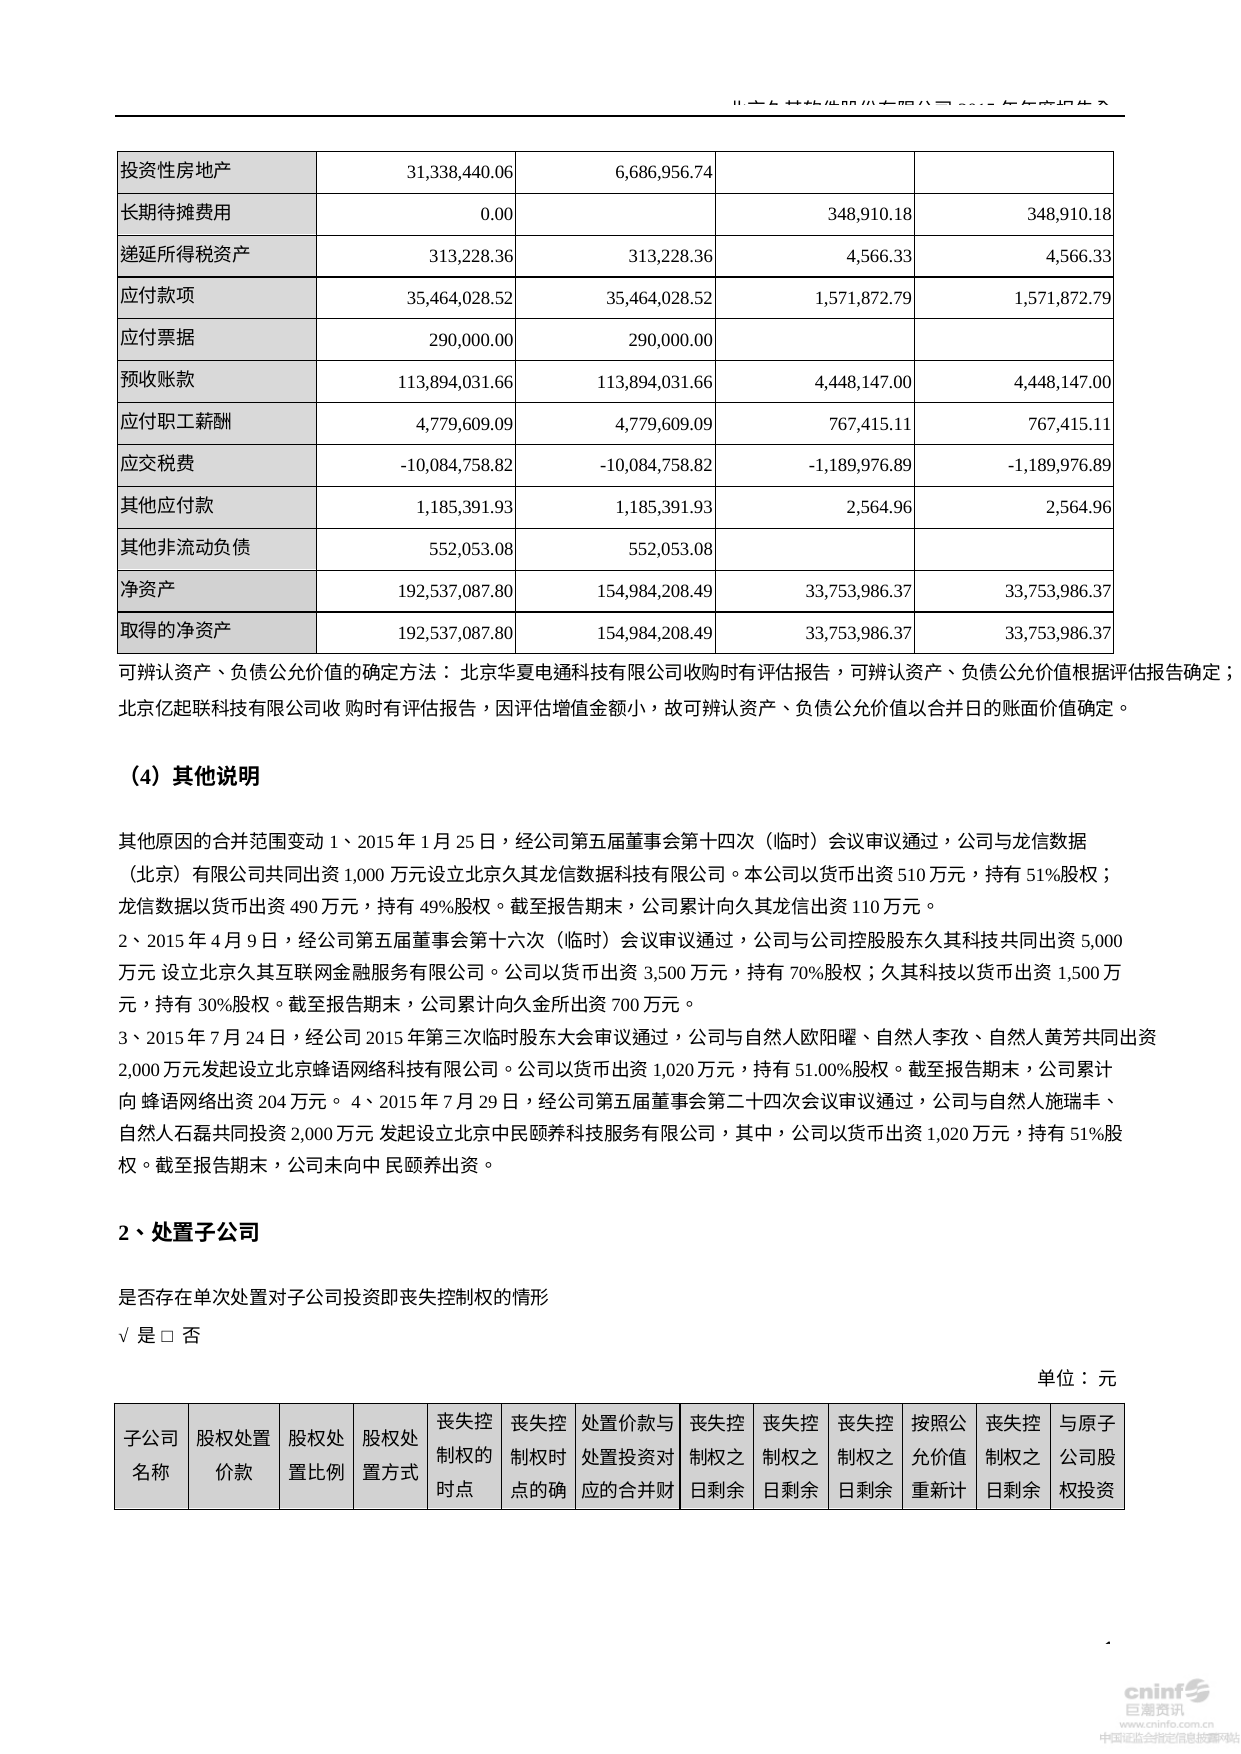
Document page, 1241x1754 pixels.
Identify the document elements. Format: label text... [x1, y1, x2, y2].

text 3、2015年7月24日，经公司2015年第三次临时股东大会审议通过，公司与自然人欧阳曜、自然人李孜、自然人黄芳共同出资 [118, 1024, 1240, 1050]
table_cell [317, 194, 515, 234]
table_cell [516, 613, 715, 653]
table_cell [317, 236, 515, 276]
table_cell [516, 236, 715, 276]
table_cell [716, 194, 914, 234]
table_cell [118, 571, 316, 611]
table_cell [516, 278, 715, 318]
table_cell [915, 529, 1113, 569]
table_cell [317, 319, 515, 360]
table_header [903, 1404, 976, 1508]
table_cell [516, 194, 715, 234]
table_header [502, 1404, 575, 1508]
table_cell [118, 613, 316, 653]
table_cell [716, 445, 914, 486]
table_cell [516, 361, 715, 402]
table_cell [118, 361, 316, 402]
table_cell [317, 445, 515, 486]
subtitle （4）其他说明 [118, 761, 1240, 791]
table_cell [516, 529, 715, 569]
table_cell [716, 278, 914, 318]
text 单位： 元 [1037, 1365, 1240, 1391]
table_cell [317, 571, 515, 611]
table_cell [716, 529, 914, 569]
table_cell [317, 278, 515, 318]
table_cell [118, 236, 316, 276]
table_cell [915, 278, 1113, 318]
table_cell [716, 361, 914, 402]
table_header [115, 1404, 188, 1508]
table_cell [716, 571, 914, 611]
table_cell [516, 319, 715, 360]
text √ 是 □ 否 [118, 1322, 551, 1347]
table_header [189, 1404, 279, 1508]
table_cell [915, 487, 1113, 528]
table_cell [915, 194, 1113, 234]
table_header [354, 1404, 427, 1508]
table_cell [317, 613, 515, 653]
picture [1099, 1673, 1241, 1754]
text 其他原因的合并范围变动 1、2015年1月25日，经公司第五届董事会第十四次（临时）会议审议通过，公司与龙信数据（北京）有限公司共同出资1,000 万元设立北京久其龙信数据科技有限公司。本公司以货币出资510万元，持有51%股权；龙信数据以货币出资490万元，持有 49%股权。截至报告期末，公司累计向久其龙信出资110万元。 [118, 829, 1123, 919]
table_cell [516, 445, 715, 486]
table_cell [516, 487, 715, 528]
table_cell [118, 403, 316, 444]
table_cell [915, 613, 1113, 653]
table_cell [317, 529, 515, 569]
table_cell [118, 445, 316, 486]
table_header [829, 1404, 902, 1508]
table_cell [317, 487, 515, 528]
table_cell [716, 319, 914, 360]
text 2、2015年4月9日，经公司第五届董事会第十六次（临时）会议审议通过，公司与公司控股股东久其科技共同出资5,000万元 设立北京久其互联网金融服务有限公司。公司以货币出资3,500万元，持有70%股权；久其科技以货币出资1,500万元，持有 30%股权。截至报告期末，公司累计向久金所出资700万元。 [118, 927, 1123, 1016]
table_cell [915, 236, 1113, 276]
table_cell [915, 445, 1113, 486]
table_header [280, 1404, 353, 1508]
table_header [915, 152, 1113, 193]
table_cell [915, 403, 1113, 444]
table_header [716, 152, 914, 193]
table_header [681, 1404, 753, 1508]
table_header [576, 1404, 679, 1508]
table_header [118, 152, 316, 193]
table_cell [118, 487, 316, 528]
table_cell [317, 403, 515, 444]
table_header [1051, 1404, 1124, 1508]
text 2,000万元发起设立北京蜂语网络科技有限公司。公司以货币出资1,020万元，持有51.00%股权。截至报告期末，公司累计向 蜂语网络出资204万元。 4、2015年7月29日，经公司第五届董事会第二十四次会议审议通过，公司与自然人施瑞丰、自然人石磊共同投资2,000万元 发起设立北京中民颐养科技服务有限公司，其中，公司以货币出资1,020万元，持有51%股权。截至报告期末，公司未向中 民颐养出资。 [118, 1056, 1124, 1177]
subtitle 2、处置子公司 [118, 1217, 1240, 1247]
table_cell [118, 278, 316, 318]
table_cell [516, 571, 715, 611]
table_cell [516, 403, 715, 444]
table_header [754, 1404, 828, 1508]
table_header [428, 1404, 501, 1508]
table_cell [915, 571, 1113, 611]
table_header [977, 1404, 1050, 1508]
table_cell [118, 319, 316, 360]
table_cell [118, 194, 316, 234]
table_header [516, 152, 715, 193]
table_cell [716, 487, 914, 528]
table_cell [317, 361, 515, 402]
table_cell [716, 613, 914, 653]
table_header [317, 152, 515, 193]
text 是否存在单次处置对子公司投资即丧失控制权的情形 [118, 1284, 551, 1310]
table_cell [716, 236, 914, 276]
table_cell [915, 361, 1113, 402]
text 可辨认资产、负债公允价值的确定方法： 北京华夏电通科技有限公司收购时有评估报告，可辨认资产、负债公允价值根据评估报告确定；北京亿起联科技有限公司收 购时有评估报告，因评估增值金额小，故可辨认资产、负债公允价值以合并日的账面价值确定。 [118, 659, 1240, 721]
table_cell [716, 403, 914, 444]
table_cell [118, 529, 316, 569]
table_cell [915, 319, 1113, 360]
